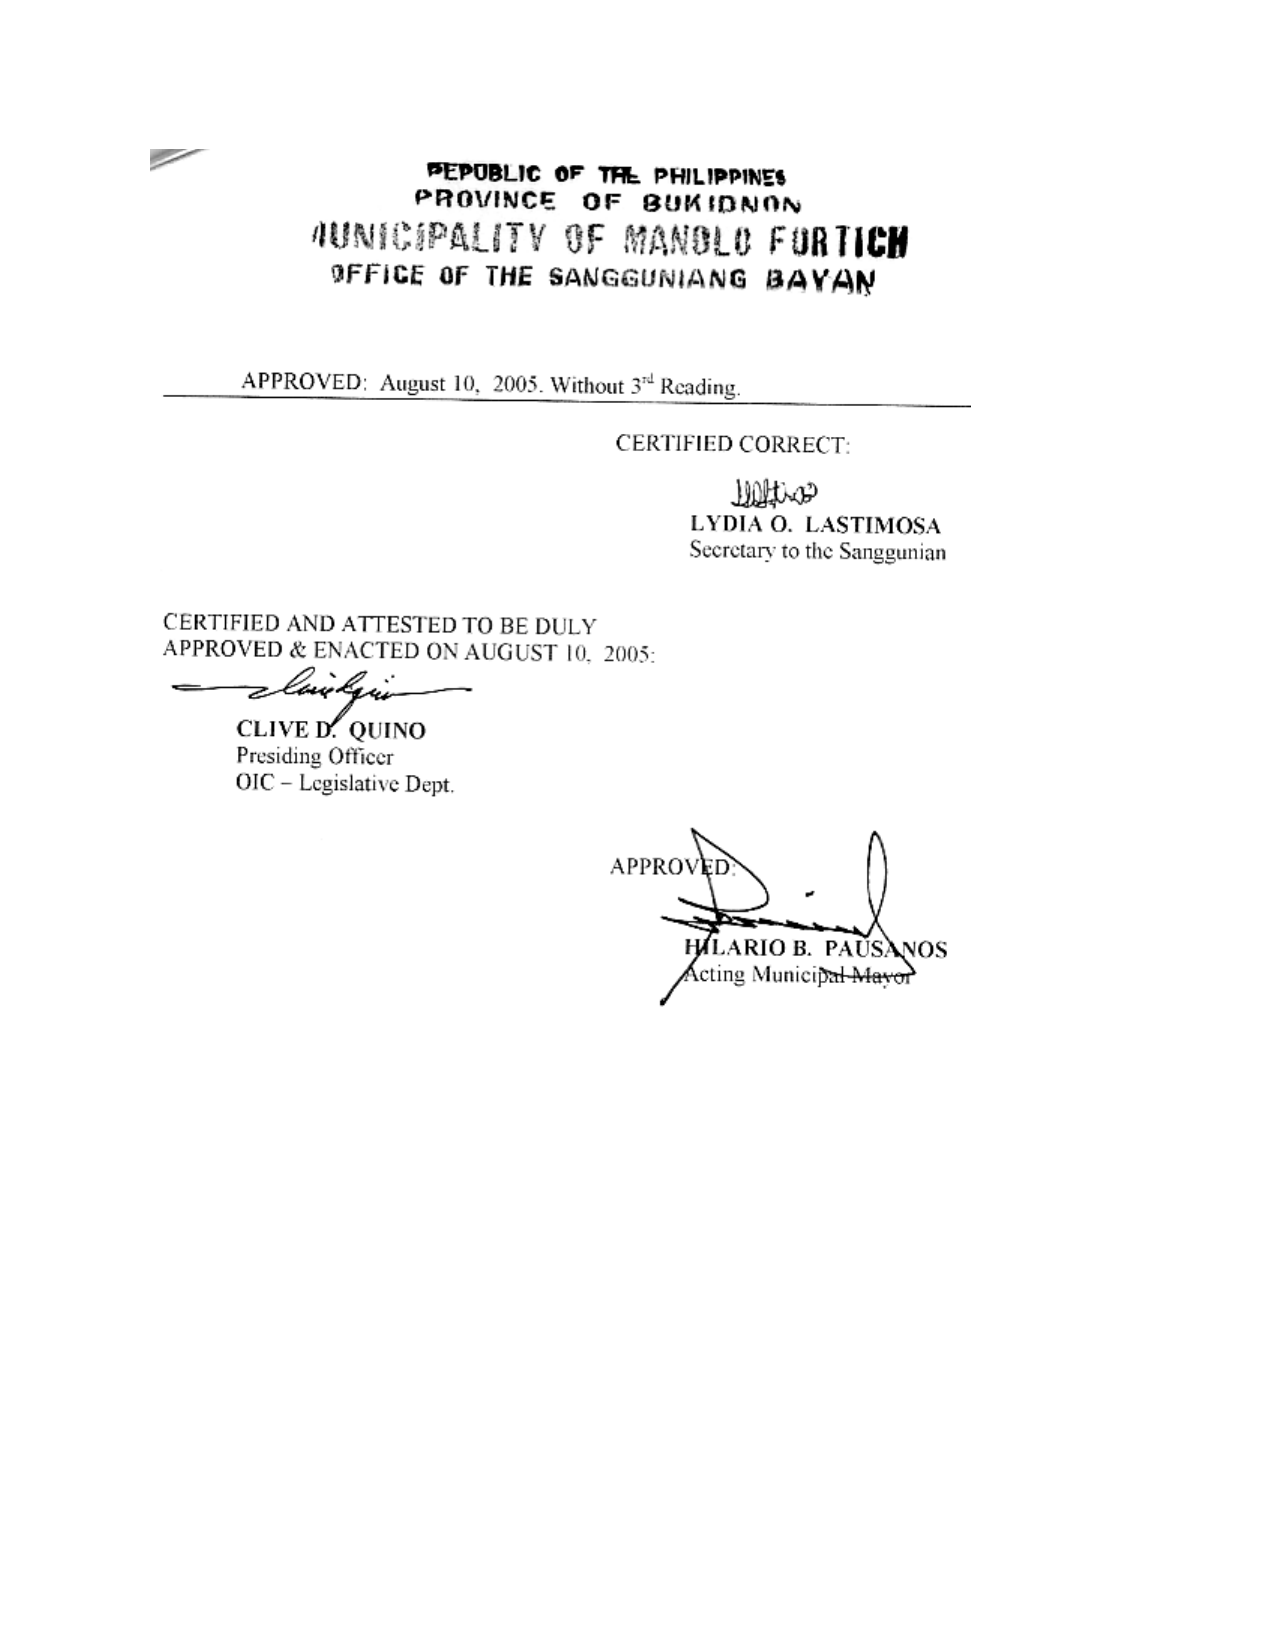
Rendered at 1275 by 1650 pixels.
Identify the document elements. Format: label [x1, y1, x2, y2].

picture [150, 149, 971, 1025]
